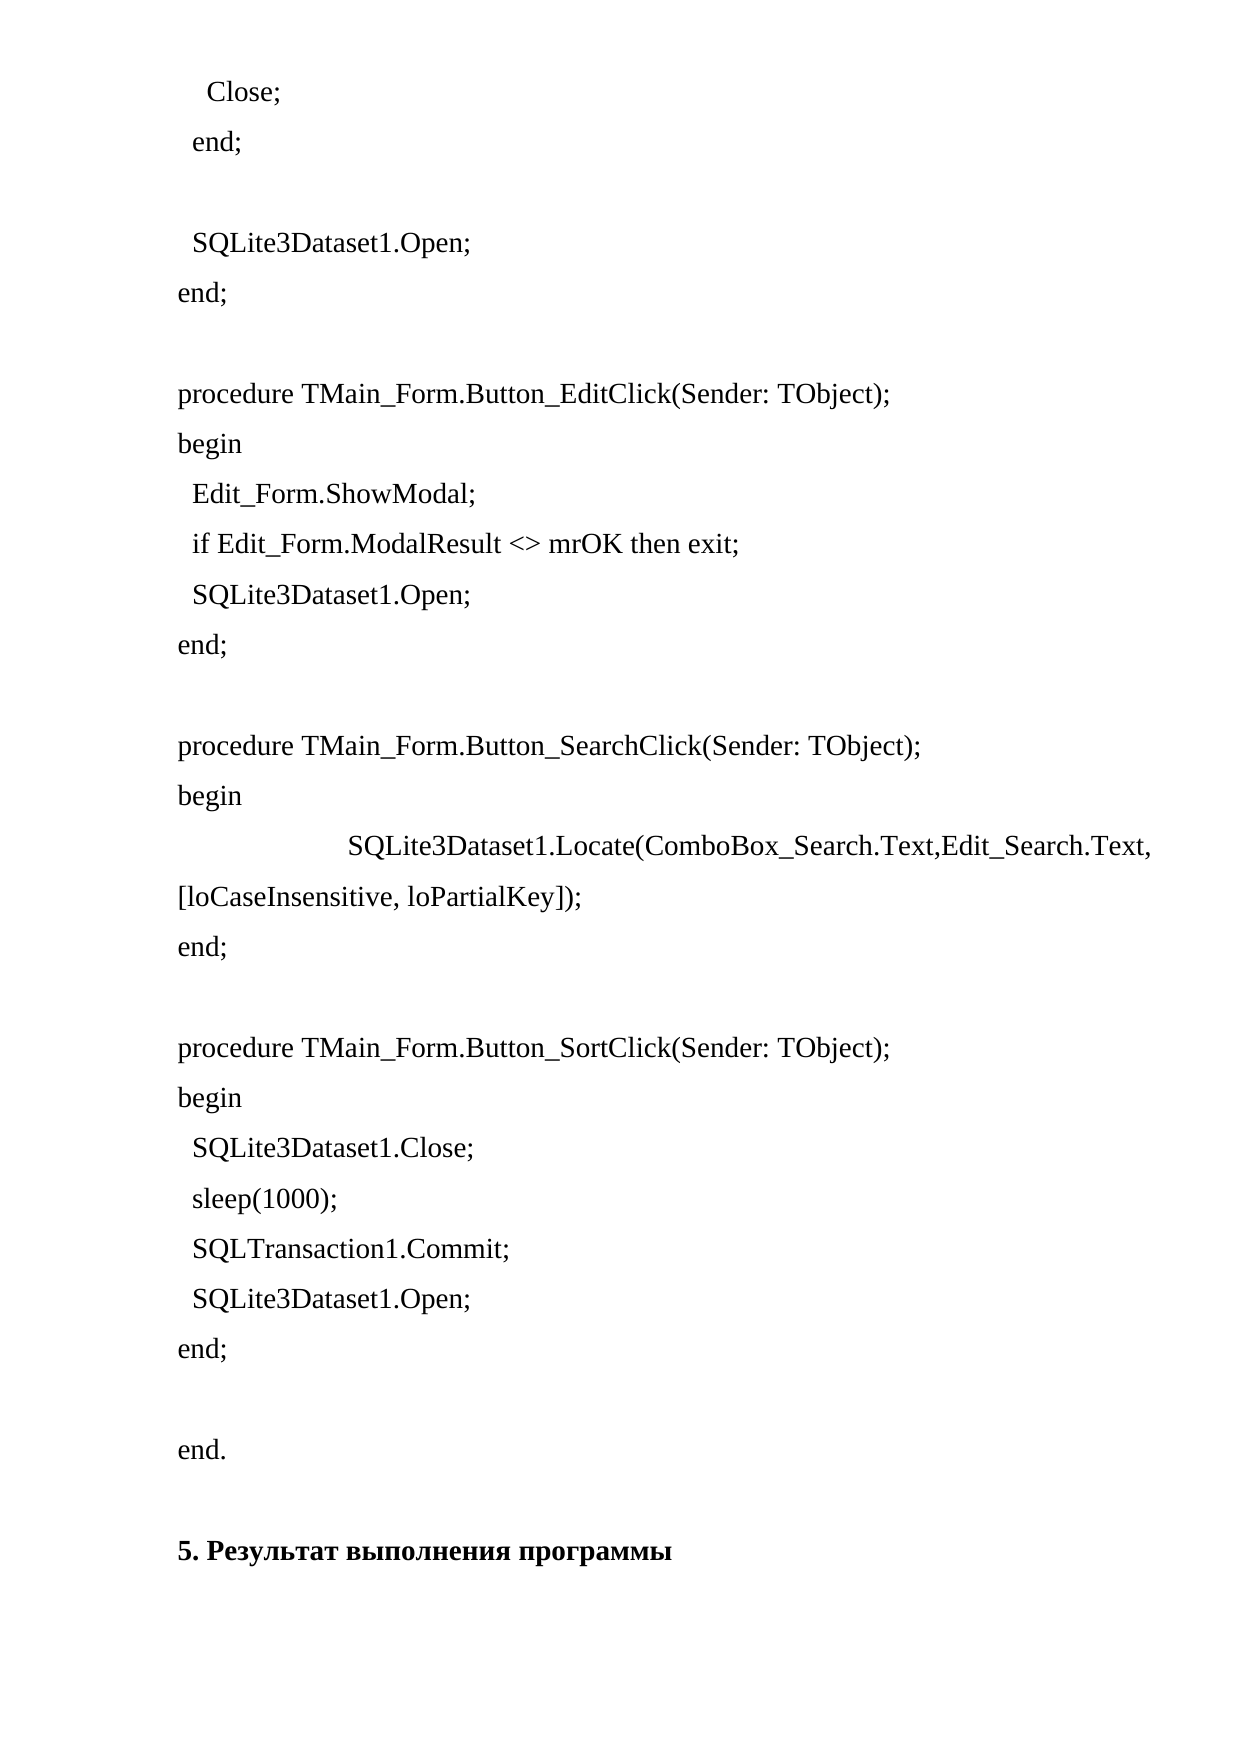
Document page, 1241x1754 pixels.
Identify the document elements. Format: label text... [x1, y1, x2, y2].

text end; [177, 275, 1152, 309]
text sleep(1000); [177, 1181, 1152, 1214]
text SQLite3Dataset1.Open; [177, 577, 1152, 611]
text end; [177, 124, 1152, 158]
text if Edit_Form.ModalResult <> mrOK then exit; [177, 527, 1152, 560]
text SQLite3Dataset1.Open; [177, 225, 1152, 258]
text end; [177, 627, 1152, 661]
text begin [177, 778, 1152, 812]
text begin [177, 1080, 1152, 1114]
text begin [177, 426, 1152, 459]
text procedure TMain_Form.Button_SortClick(Sender: TObject); [177, 1030, 1152, 1063]
text Edit_Form.ShowModal; [177, 476, 1152, 510]
text procedure TMain_Form.Button_SearchClick(Sender: TObject); [177, 728, 1152, 761]
text SQLite3Dataset1.Close; [177, 1130, 1152, 1164]
text SQLite3Dataset1.Open; [177, 1281, 1152, 1315]
text end. [177, 1432, 1152, 1466]
text SQLTransaction1.Commit; [177, 1231, 1152, 1264]
text Close; [177, 74, 1152, 107]
text procedure TMain_Form.Button_EditClick(Sender: TObject); [177, 376, 1152, 409]
text end; [177, 1332, 1152, 1365]
text SQLite3Dataset1.Locate(ComboBox_Search.Text,Edit_Search.Text,[loCaseInsensitive, loPartialKey]); [177, 828, 1152, 912]
text end; [177, 929, 1152, 963]
text 5. Результат выполнения программы [177, 1533, 1152, 1566]
